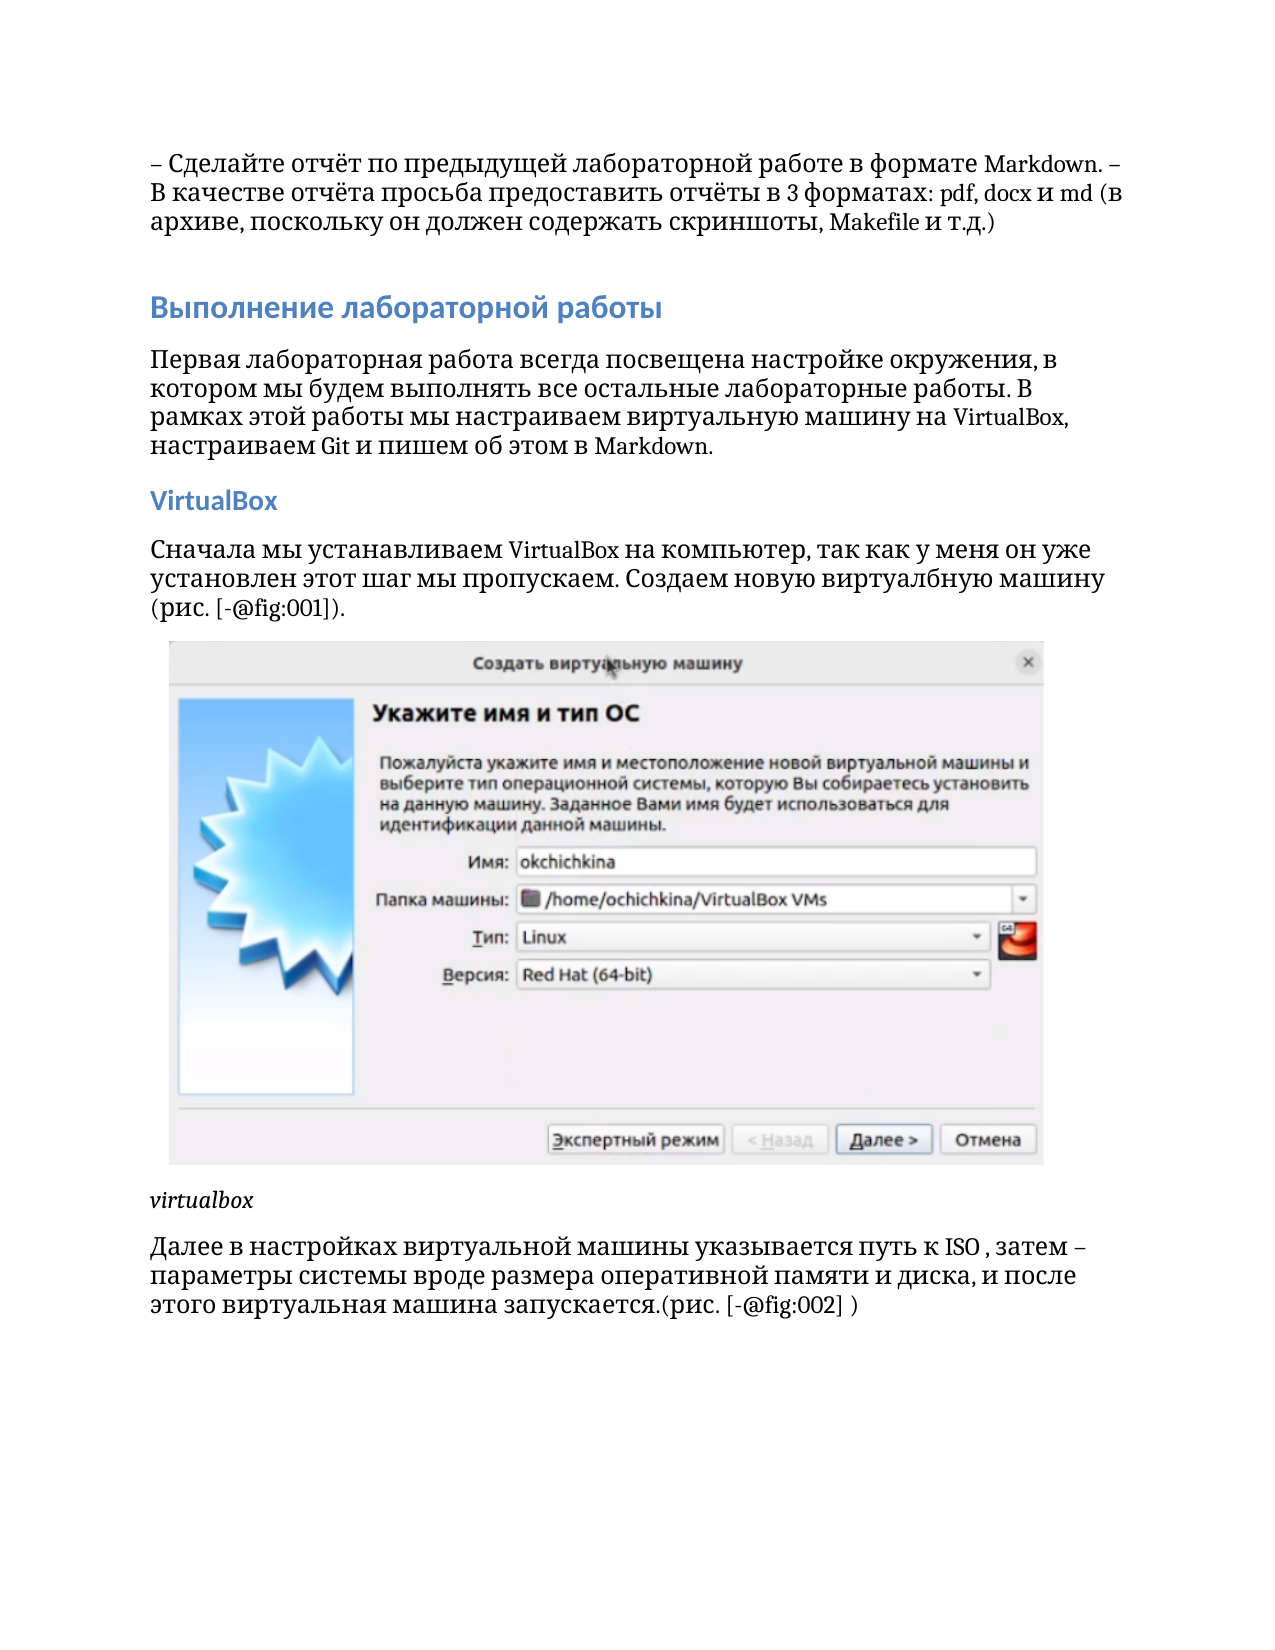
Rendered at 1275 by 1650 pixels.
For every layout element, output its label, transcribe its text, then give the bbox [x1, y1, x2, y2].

subtitle VirtualBox [150, 482, 1125, 517]
picture [168, 641, 1044, 1165]
text Первая лабораторная работа всегда посвещена настройке окружения, в котором мы будем выполнять все остальные лабораторные работы. В рамках этой работы мы настраиваем виртуальную машину на VirtualBox, настраиваем Git и пишем об этом в Markdown. [150, 346, 1125, 461]
subtitle Выполнение лабораторной работы [150, 286, 1125, 327]
text Далее в настройках виртуальной машины указывается путь к ISO , затем – параметры системы вроде размера оперативной памяти и диска, и после этого виртуальная машина запускается.(рис. [-@fig:002] ) [150, 1233, 1125, 1319]
text Сначала мы устанавливаем VirtualBox на компьютер, так как у меня он уже установлен этот шаг мы пропускаем. Создаем новую виртуалбную машину (рис. [-@fig:001]). [150, 536, 1125, 622]
text – Сделайте отчёт по предыдущей лабораторной работе в формате Markdown. – В качестве отчёта просьба предоставить отчёты в 3 форматах: pdf, docx и md (в архиве, поскольку он должен содержать скриншоты, Makefile и т.д.) [150, 150, 1125, 236]
text virtualbox [150, 1186, 1125, 1214]
